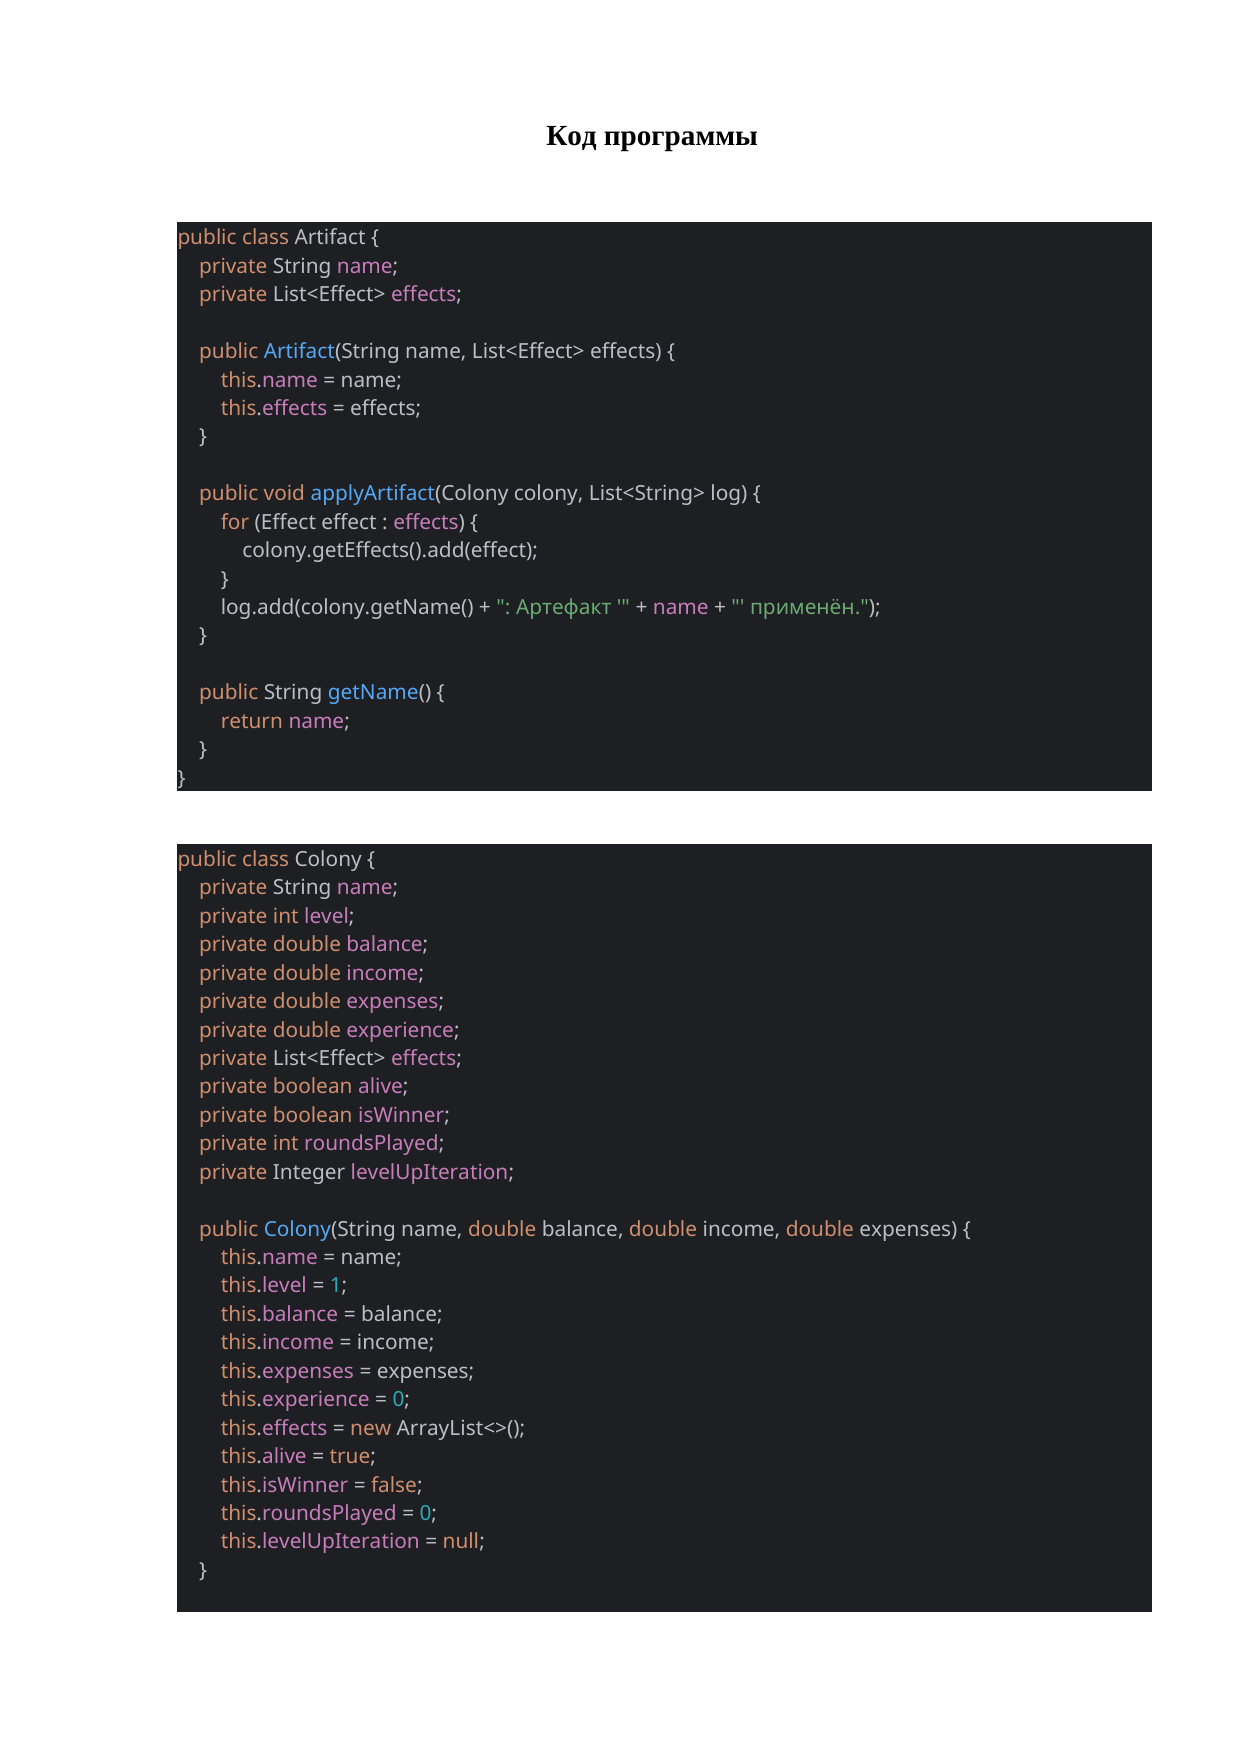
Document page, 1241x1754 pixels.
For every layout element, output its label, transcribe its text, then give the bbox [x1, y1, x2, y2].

text Код программы [472, 118, 1152, 152]
text public class Artifact { private String name; private List<Effect> effects; public Artifact(String name, List<Effect> effects) { this.name = name; this.effects = effects; } public void applyArtifact(Colony colony, List<String> log) { for (Effect effect : effects) { colony.getEffects().add(effect); } log.add(colony.getName() + ": Артефакт '" + name + "' применён."); } public String getName() { return name; } } [177, 222, 1152, 791]
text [177, 844, 1152, 1612]
